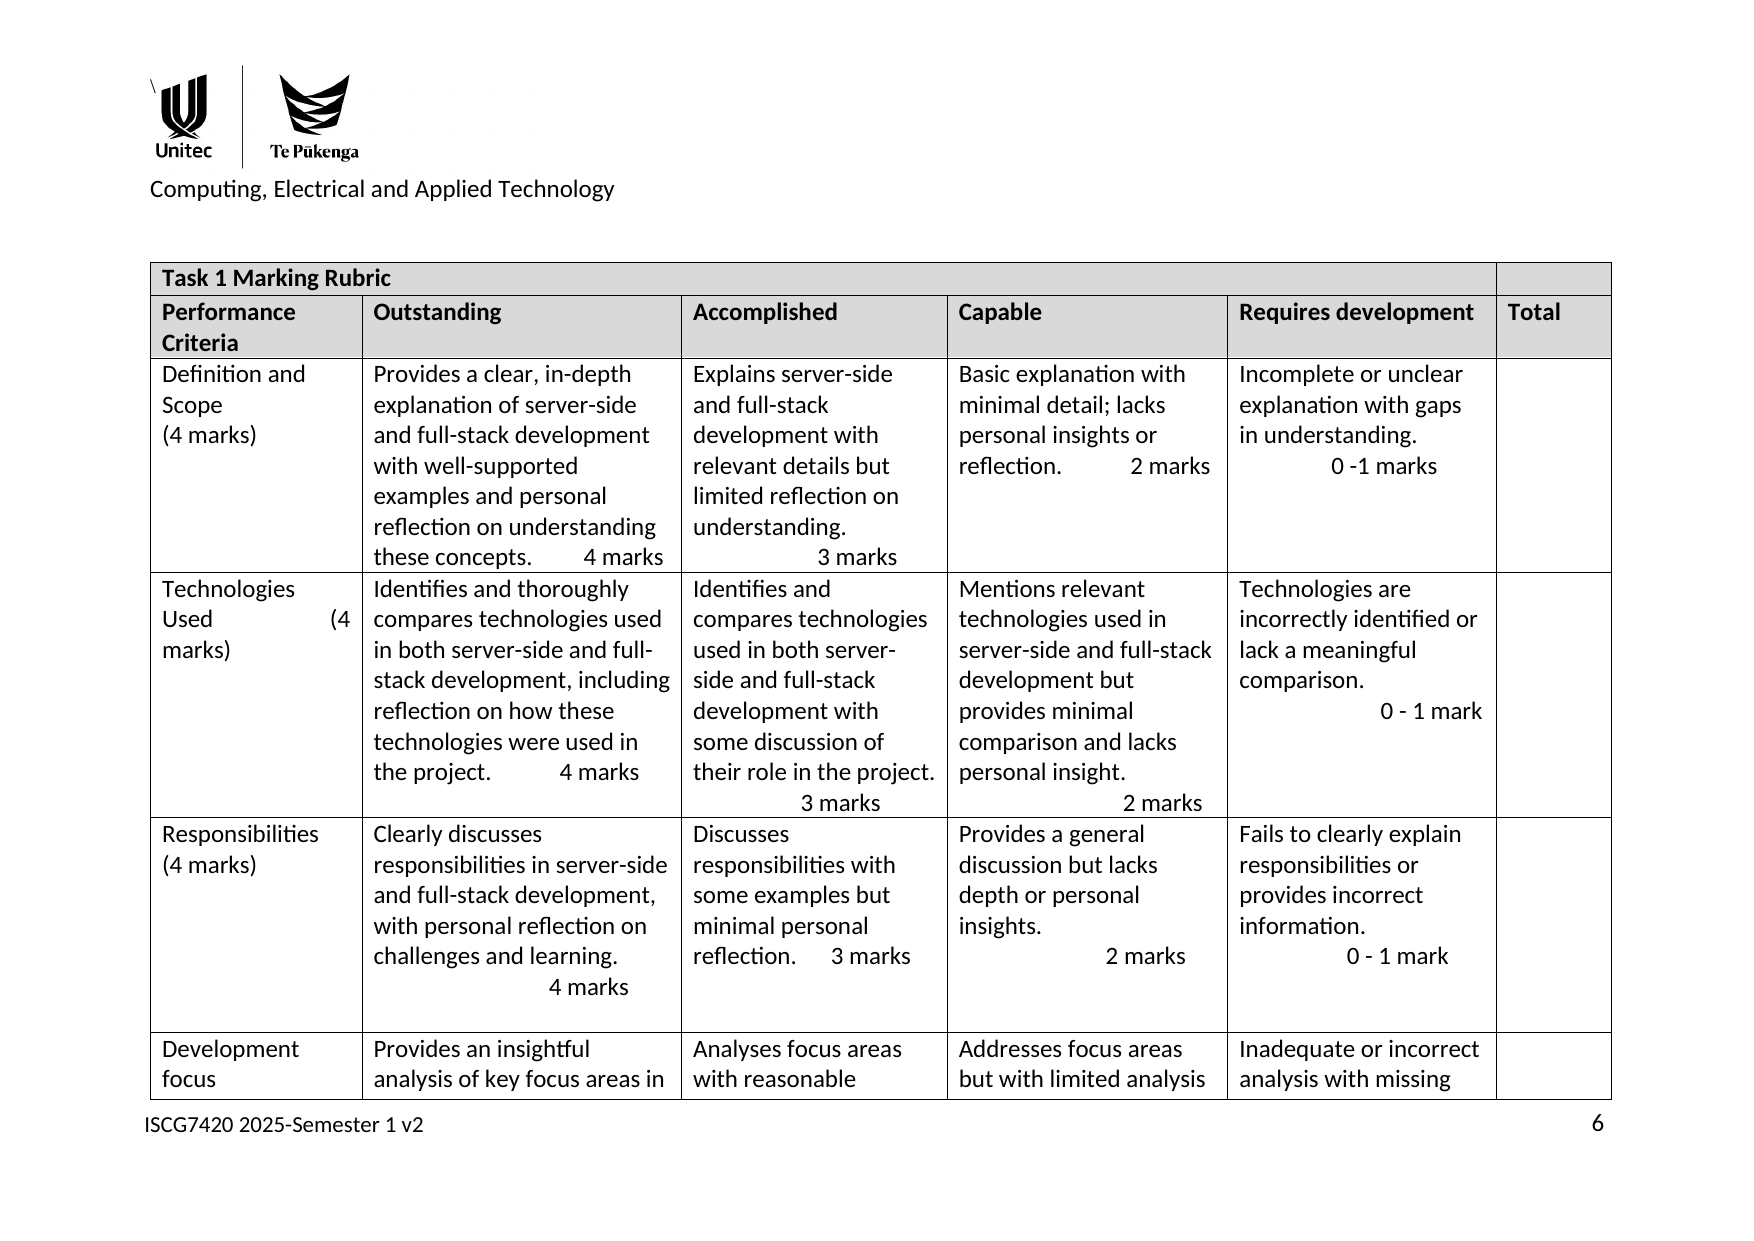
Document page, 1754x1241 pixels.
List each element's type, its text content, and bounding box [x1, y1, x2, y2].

table_cell Explains server-side and full-stack development with relevant details but limited reflection on understanding. 3 marks [682, 359, 947, 572]
table_cell Performance Criteria [151, 296, 362, 357]
table_cell Discusses responsibilities with some examples but minimal personal reflection. 3 marks [682, 818, 947, 1032]
table_cell Technologies are incorrectly identified or lack a meaningful comparison. 0 - 1 mark [1228, 573, 1496, 817]
table_cell Mentions relevant technologies used in server-side and full-stack development but provides minimal comparison and lacks personal insight. 2 marks [948, 573, 1227, 817]
table_cell [1497, 573, 1611, 817]
table_header Task 1 Marking Rubric [151, 263, 1496, 295]
table_cell Fails to clearly explain responsibilities or provides incorrect information. 0 - 1 mark [1228, 818, 1496, 1032]
table_cell Analyses focus areas with reasonable explanations but lacks deeper personal insights. 3 marks [682, 1033, 947, 1098]
picture [129, 55, 555, 176]
table_cell Accomplished [682, 296, 947, 357]
table_cell [1497, 359, 1611, 572]
table_cell Capable [948, 296, 1227, 357]
table_cell Addresses focus areas but with limited analysis or clarity; little personal reflection. 2 marks [948, 1033, 1227, 1098]
table_cell Responsibilities (4 marks) [151, 818, 362, 1032]
table_cell Inadequate or incorrect analysis with missing key points. 0 -1 mark [1228, 1033, 1496, 1098]
table_header [1497, 263, 1611, 295]
table_cell Definition and Scope (4 marks) [151, 359, 362, 572]
table_cell Technologies Used (4 marks) [151, 573, 362, 817]
table_cell Requires development [1228, 296, 1496, 357]
table_cell Identifies and thoroughly compares technologies used in both server-side and full-stack development, including reflection on how these technologies were used in the project. 4 marks [363, 573, 681, 817]
table_cell Outstanding [363, 296, 681, 357]
table_cell Clearly discusses responsibilities in server-side and full-stack development, with personal reflection on challenges and learning. 4 marks [363, 818, 681, 1032]
table_cell [1497, 818, 1611, 1032]
table_cell Incomplete or unclear explanation with gaps in understanding. 0 -1 marks [1228, 359, 1496, 572]
table_cell Provides a clear, in-depth explanation of server-side and full-stack development with well-supported examples and personal reflection on understanding these concepts. 4 marks [363, 359, 681, 572]
table_cell Total [1497, 296, 1611, 357]
table_cell Identifies and compares technologies used in both server-side and full-stack development with some discussion of their role in the project. 3 marks [682, 573, 947, 817]
table_cell Development focus (4 marks) [151, 1033, 362, 1098]
table_cell [1497, 1033, 1611, 1098]
table_cell Basic explanation with minimal detail; lacks personal insights or reflection. 2 marks [948, 359, 1227, 572]
table_cell Provides a general discussion but lacks depth or personal insights. 2 marks [948, 818, 1227, 1032]
